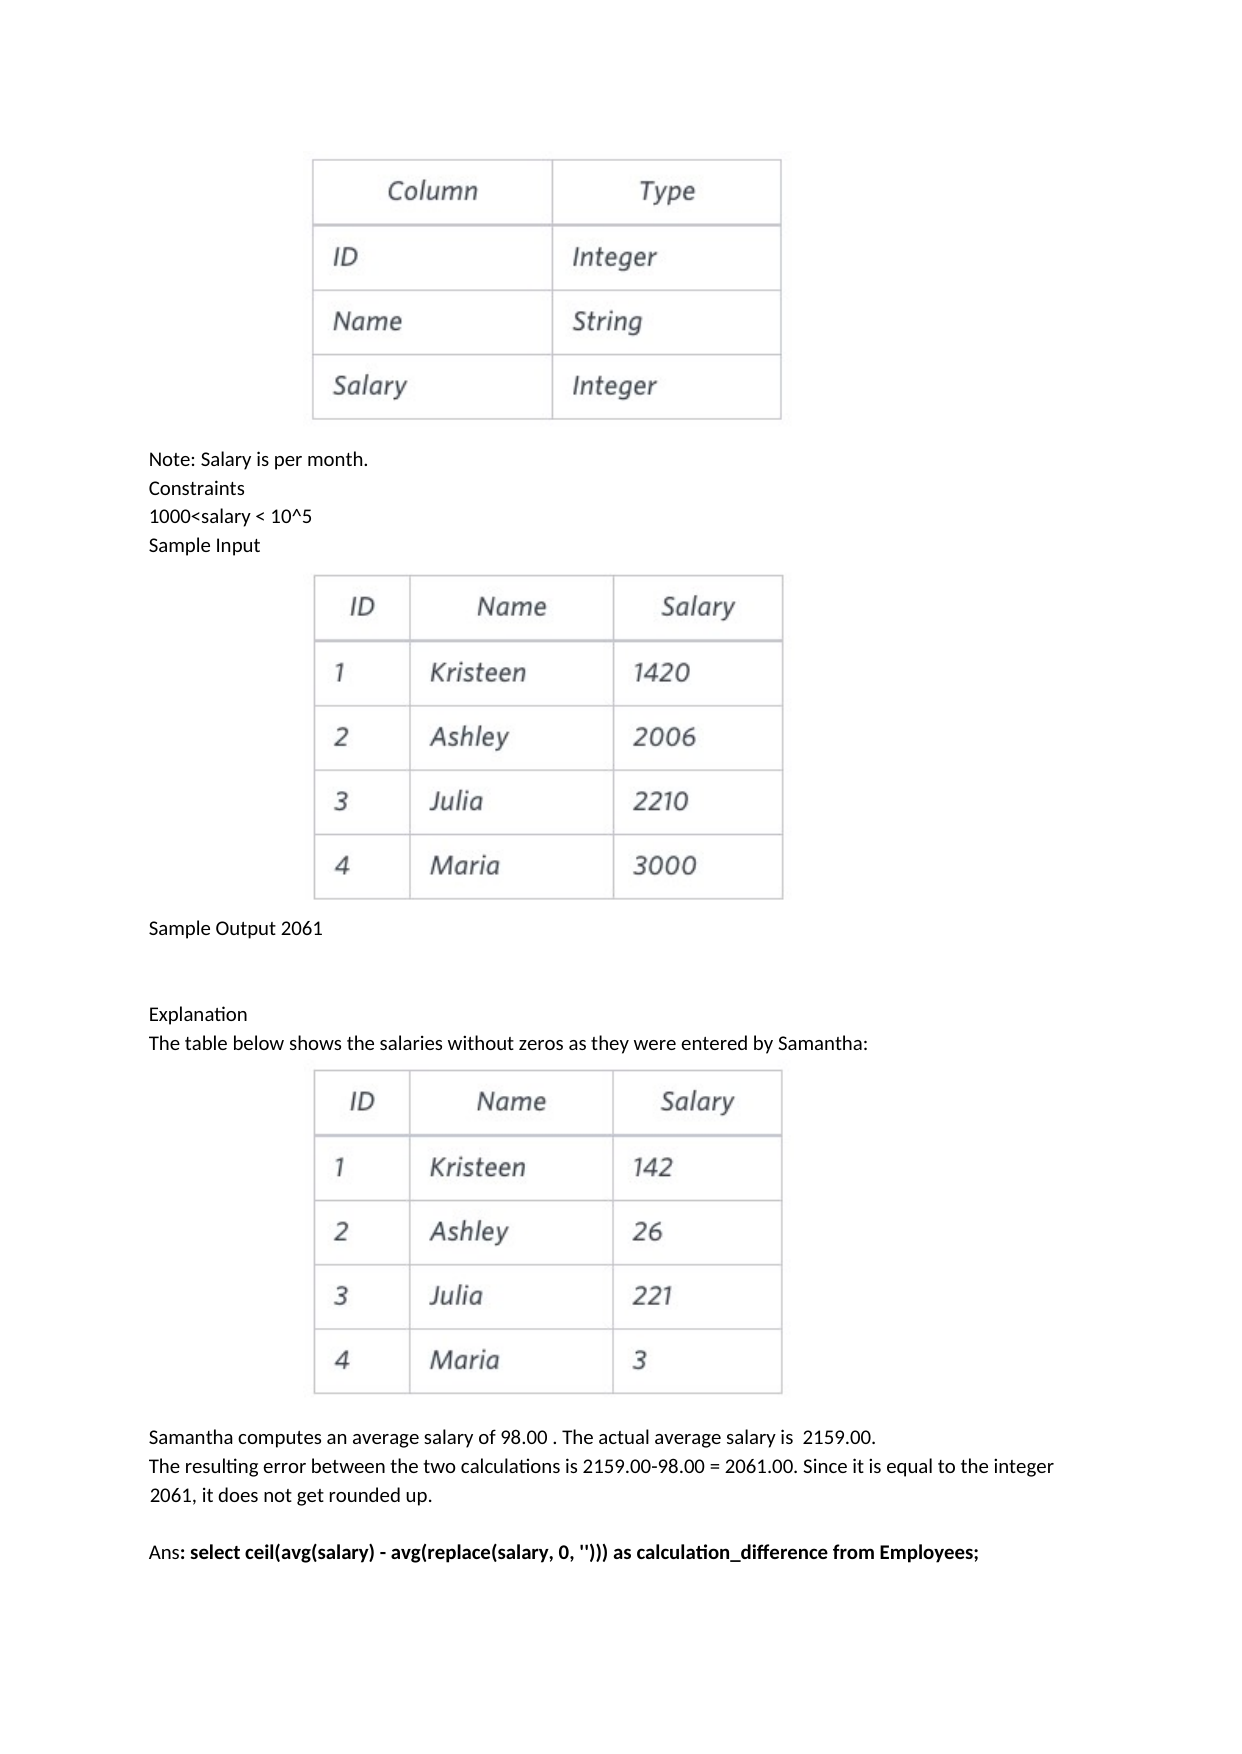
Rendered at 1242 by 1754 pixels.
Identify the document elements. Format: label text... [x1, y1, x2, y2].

text Explanation [148, 1001, 1089, 1027]
text Samantha computes an average salary of 98.00 . The actual average salary is 2159.00. [148, 1424, 1089, 1450]
text Sample Input [148, 533, 1089, 558]
text Note: Salary is per month. [148, 446, 1089, 471]
text Ans: select ceil(avg(salary) - avg(replace(salary, 0, ''))) as calculation_difference from Employees; [148, 1539, 1089, 1564]
text The table below shows the salaries without zeros as they were entered by Samantha: [148, 1030, 1089, 1056]
picture [303, 1059, 797, 1410]
text 1000<salary < 10^5 [148, 504, 1089, 529]
picture [303, 151, 793, 431]
text Sample Output 2061 [148, 915, 334, 941]
text The resulting error between the two calculations is 2159.00-98.00 = 2061.00. Since it is equal to the integer 2061, it does not get rounded up. [148, 1453, 1089, 1507]
picture [303, 561, 800, 914]
text Constraints [148, 475, 1089, 500]
